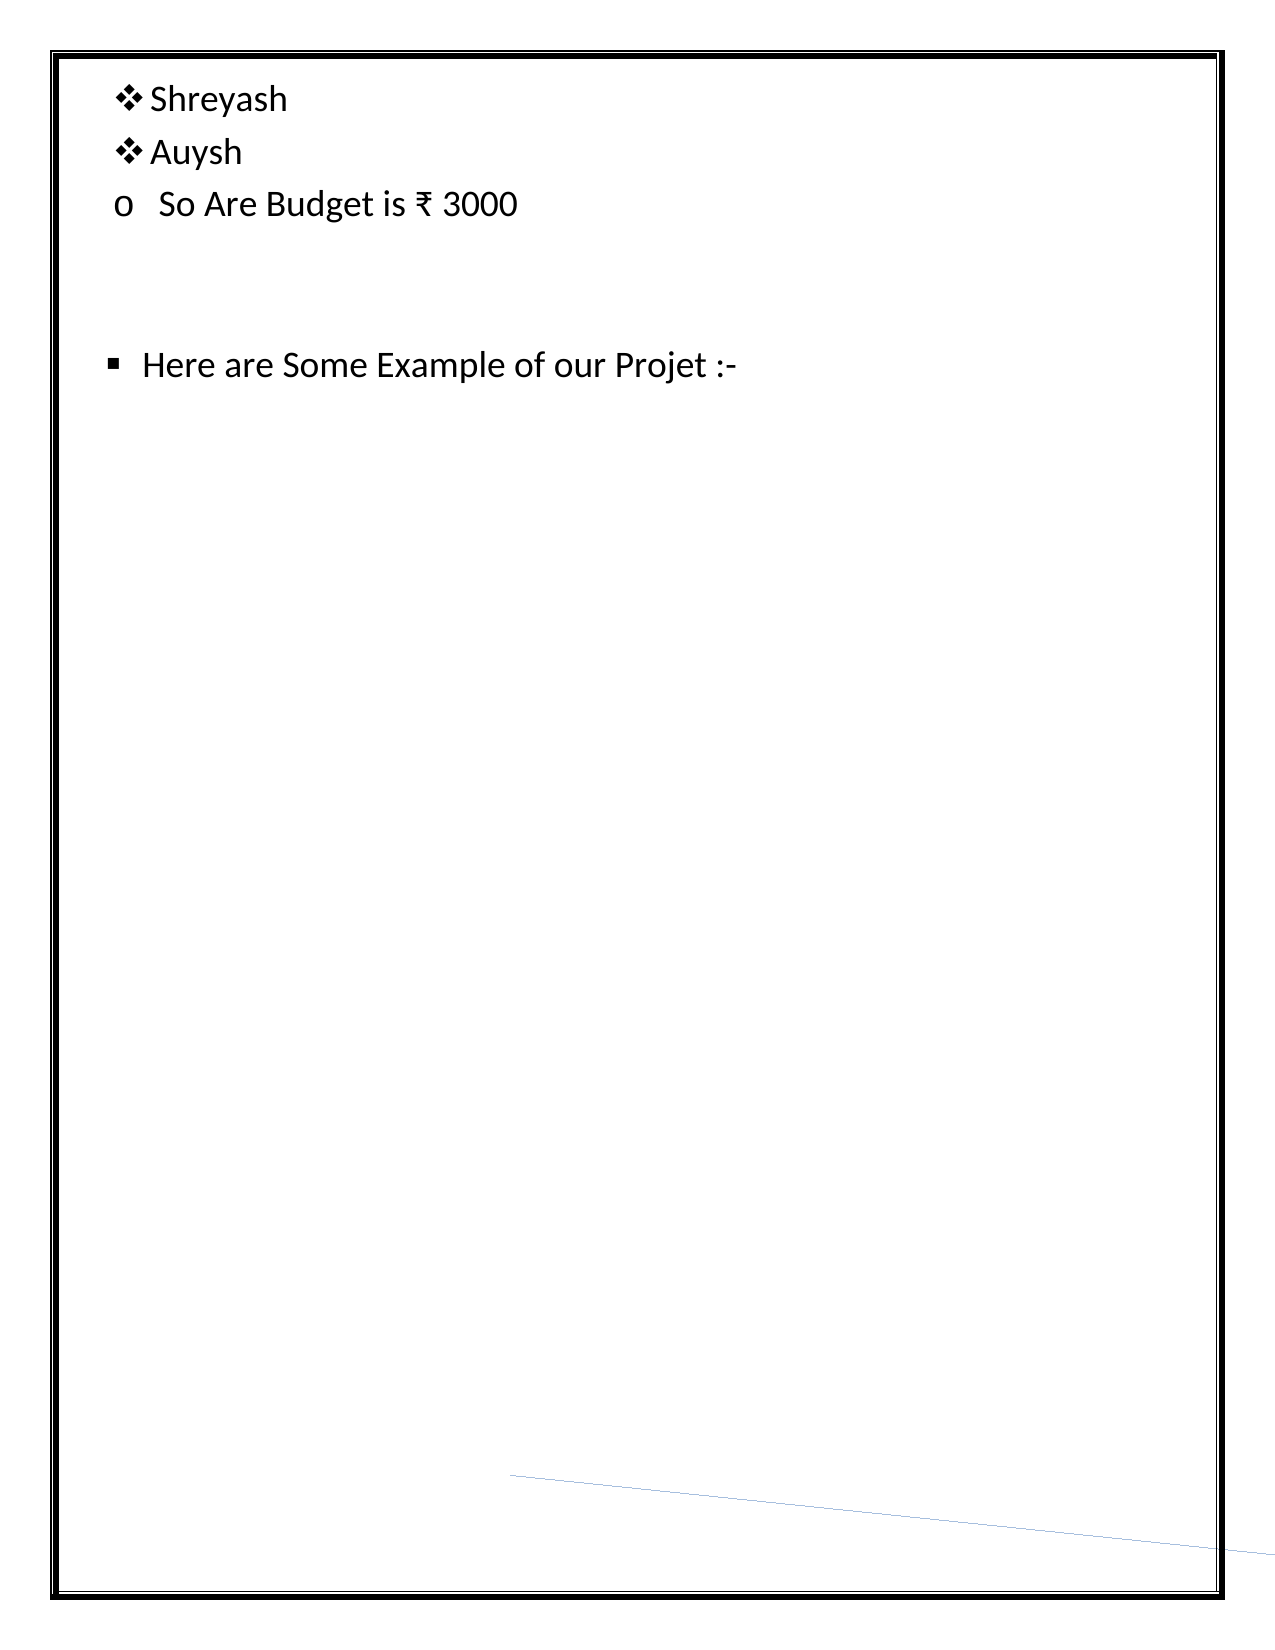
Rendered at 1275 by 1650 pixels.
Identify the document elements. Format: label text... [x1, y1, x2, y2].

list So Are Budget is ₹ 3000 [112, 180, 1200, 228]
list Auysh [112, 128, 1200, 173]
list Here are Some Example of our Projet :- [104, 341, 1200, 386]
list Shreyash [112, 75, 1200, 121]
